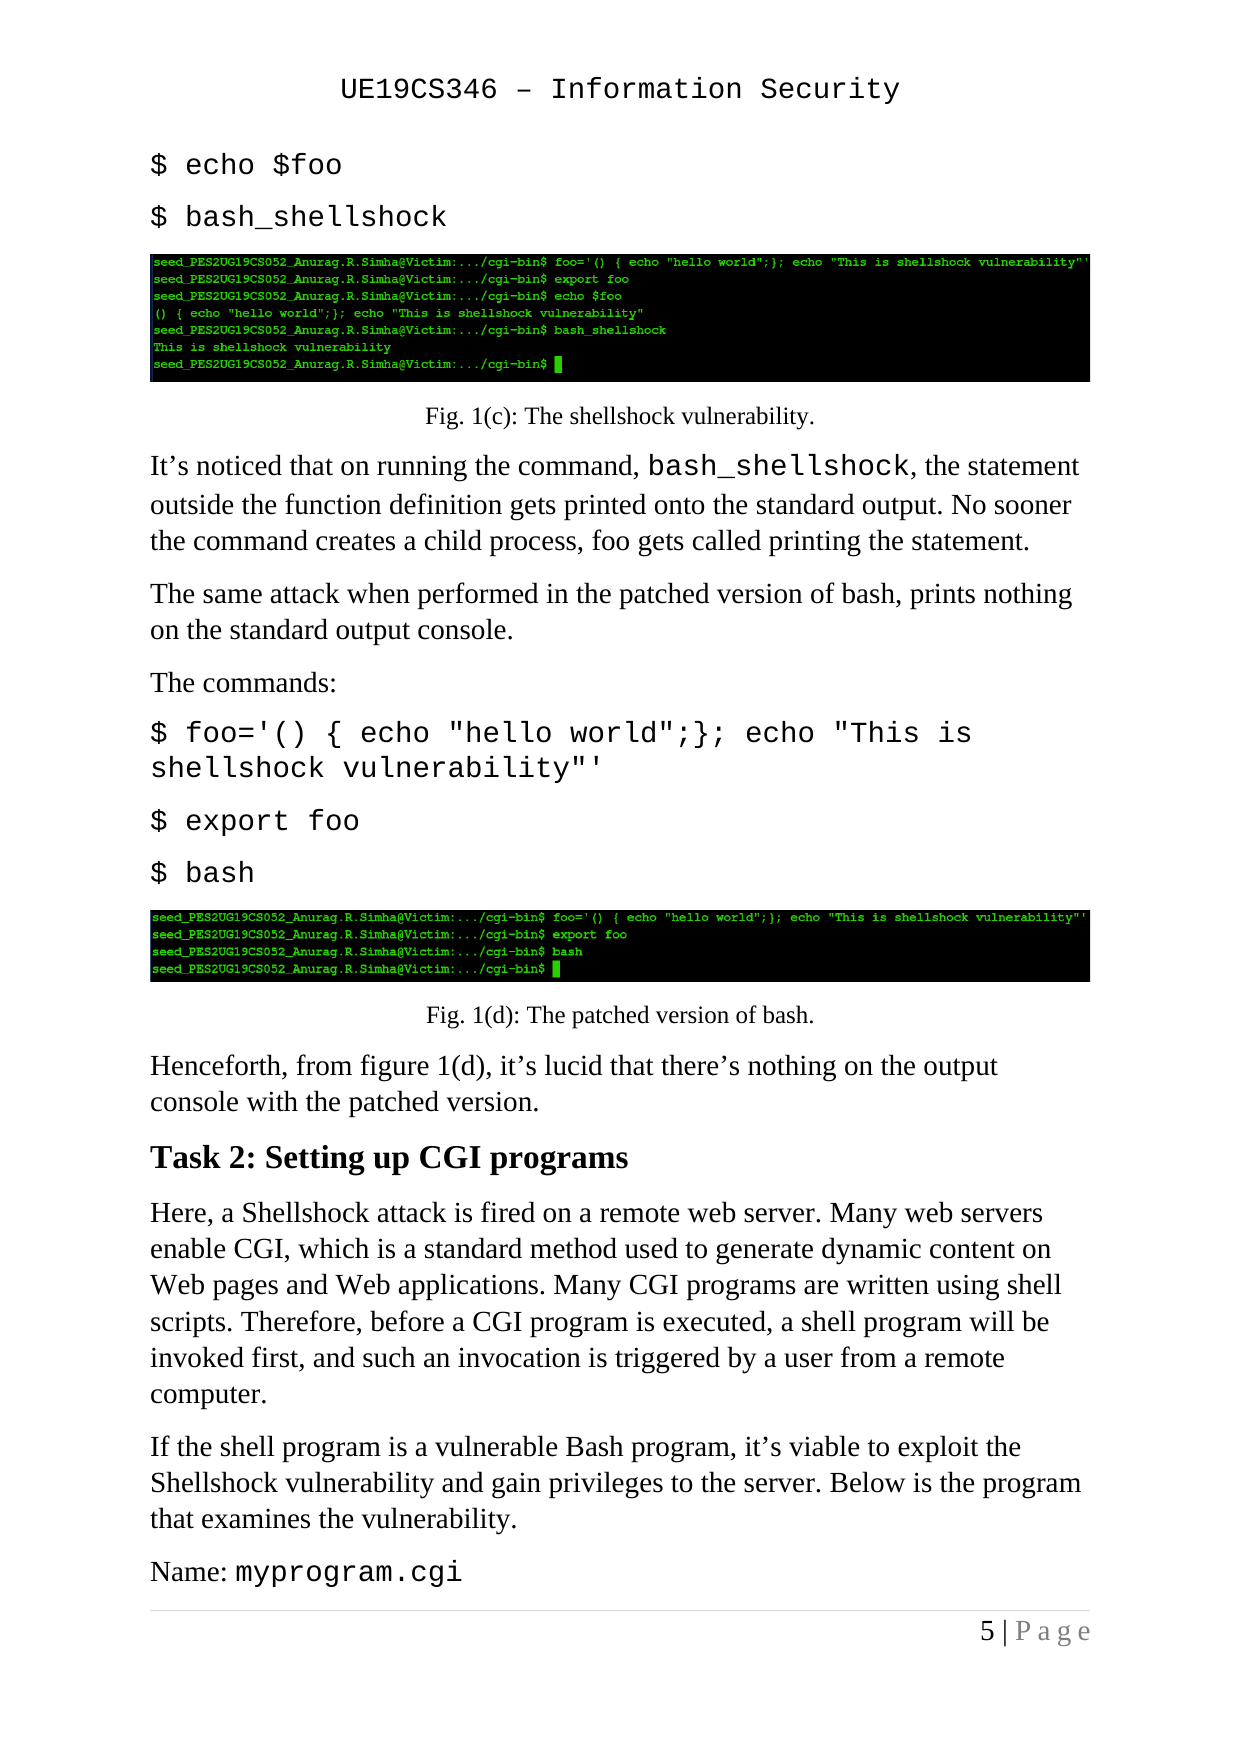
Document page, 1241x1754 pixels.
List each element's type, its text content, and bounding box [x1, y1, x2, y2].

text $ export foo [150, 806, 1090, 839]
text Fig. 1(c): The shellshock vulnerability. [150, 401, 1090, 429]
text Name: myprogram.cgi [150, 1554, 1090, 1590]
text It’s noticed that on running the command, bash_shellshock, the statement outside the function definition gets printed onto the standard output. No sooner the command creates a child process, foo gets called printing the statement. [150, 448, 1090, 557]
text $ bash_shellshock [150, 202, 1090, 235]
text Fig. 1(d): The patched version of bash. [150, 1001, 1090, 1029]
text The commands: [150, 665, 1090, 699]
text $ bash [150, 858, 1090, 891]
text If the shell program is a vulnerable Bash program, it’s viable to exploit the Shellshock vulnerability and gain privileges to the server. Below is the program that examines the vulnerability. [150, 1429, 1090, 1534]
picture [150, 254, 1091, 382]
text The same attack when performed in the patched version of bash, prints nothing on the standard output console. [150, 576, 1090, 646]
subtitle Task 2: Setting up CGI programs [150, 1137, 1090, 1176]
text $ echo $foo [150, 150, 1090, 183]
text Henceforth, from figure 1(d), it’s lucid that there’s nothing on the output console with the patched version. [150, 1048, 1090, 1118]
text $ foo='() { echo "hello world";}; echo "This is shellshock vulnerability"' [150, 718, 1090, 787]
text Here, a Shellshock attack is fired on a remote web server. Many web servers enable CGI, which is a standard method used to generate dynamic content on Web pages and Web applications. Many CGI programs are written using shell scripts. Therefore, before a CGI program is executed, a shell program will be invoked first, and such an invocation is triggered by a user from a remote computer. [150, 1195, 1090, 1409]
picture [150, 910, 1091, 982]
